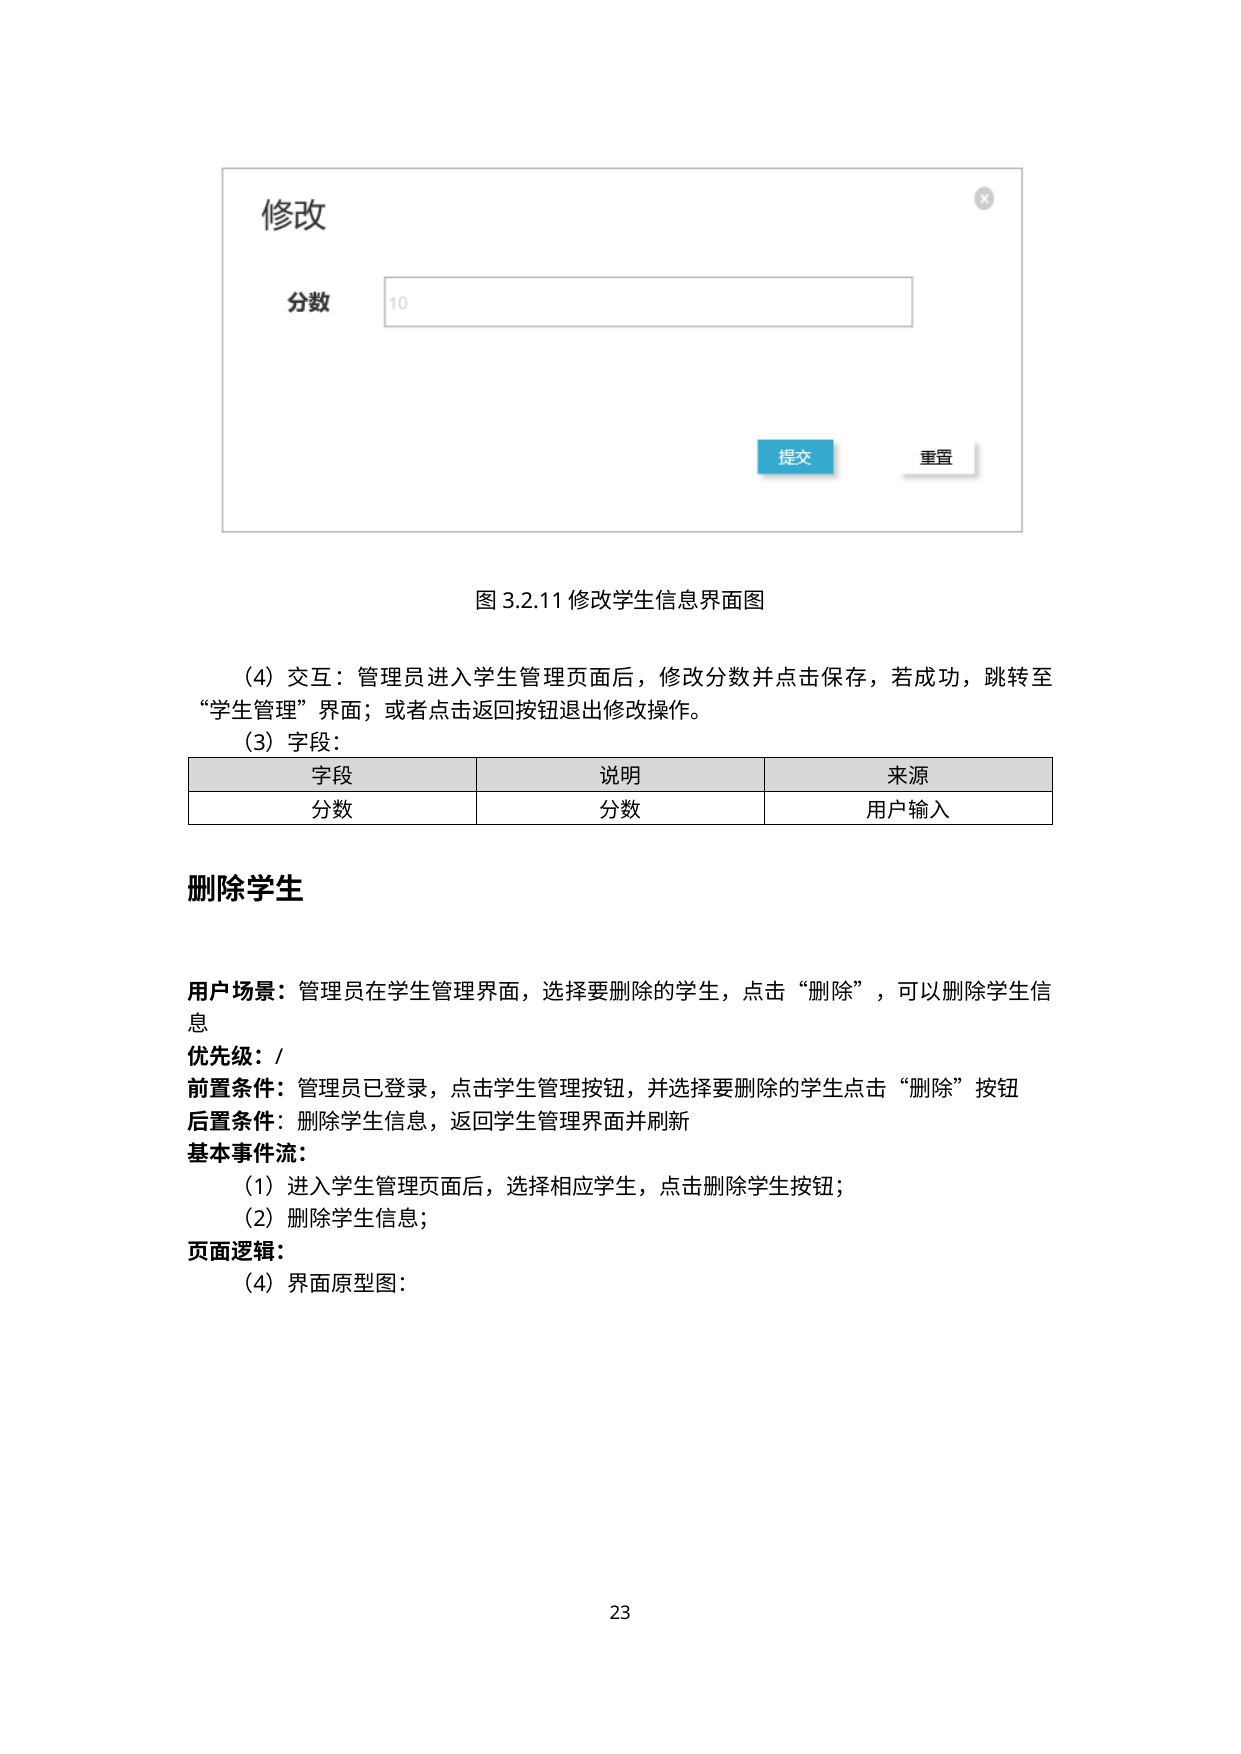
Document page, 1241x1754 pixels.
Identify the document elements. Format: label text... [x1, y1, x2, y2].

text 后置条件：删除学生信息，返回学生管理界面并刷新 [187, 1103, 1053, 1136]
picture [207, 159, 1034, 555]
text 基本事件流： [187, 1136, 1053, 1168]
table_cell 用户输入 [765, 792, 1052, 824]
list 界面原型图： [187, 1266, 1053, 1298]
subtitle 删除学生 [187, 854, 1053, 919]
text （3）字段： [187, 725, 1053, 757]
text （1）进入学生管理页面后，选择相应学生，点击删除学生按钮； [187, 1168, 1053, 1201]
text 前置条件：管理员已登录，点击学生管理按钮，并选择要删除的学生点击“删除”按钮 [187, 1071, 1053, 1103]
table_cell 分数 [477, 792, 764, 824]
text 优先级：/ [187, 1038, 1053, 1071]
table_header 字段 [189, 758, 476, 791]
table_header 说明 [477, 758, 764, 791]
text 图 3.2.11修改学生信息界面图 [187, 582, 1053, 615]
list 交互：管理员进入学生管理页面后，修改分数并点击保存，若成功，跳转至“学生管理”界面；或者点击返回按钮退出修改操作。 [187, 660, 1053, 725]
table_header 来源 [765, 758, 1052, 791]
text 用户场景：管理员在学生管理界面，选择要删除的学生，点击“删除”，可以删除学生信息 [187, 973, 1053, 1038]
table_cell 分数 [189, 792, 476, 824]
text （2）删除学生信息； [187, 1201, 1053, 1233]
text 页面逻辑： [187, 1233, 1053, 1266]
